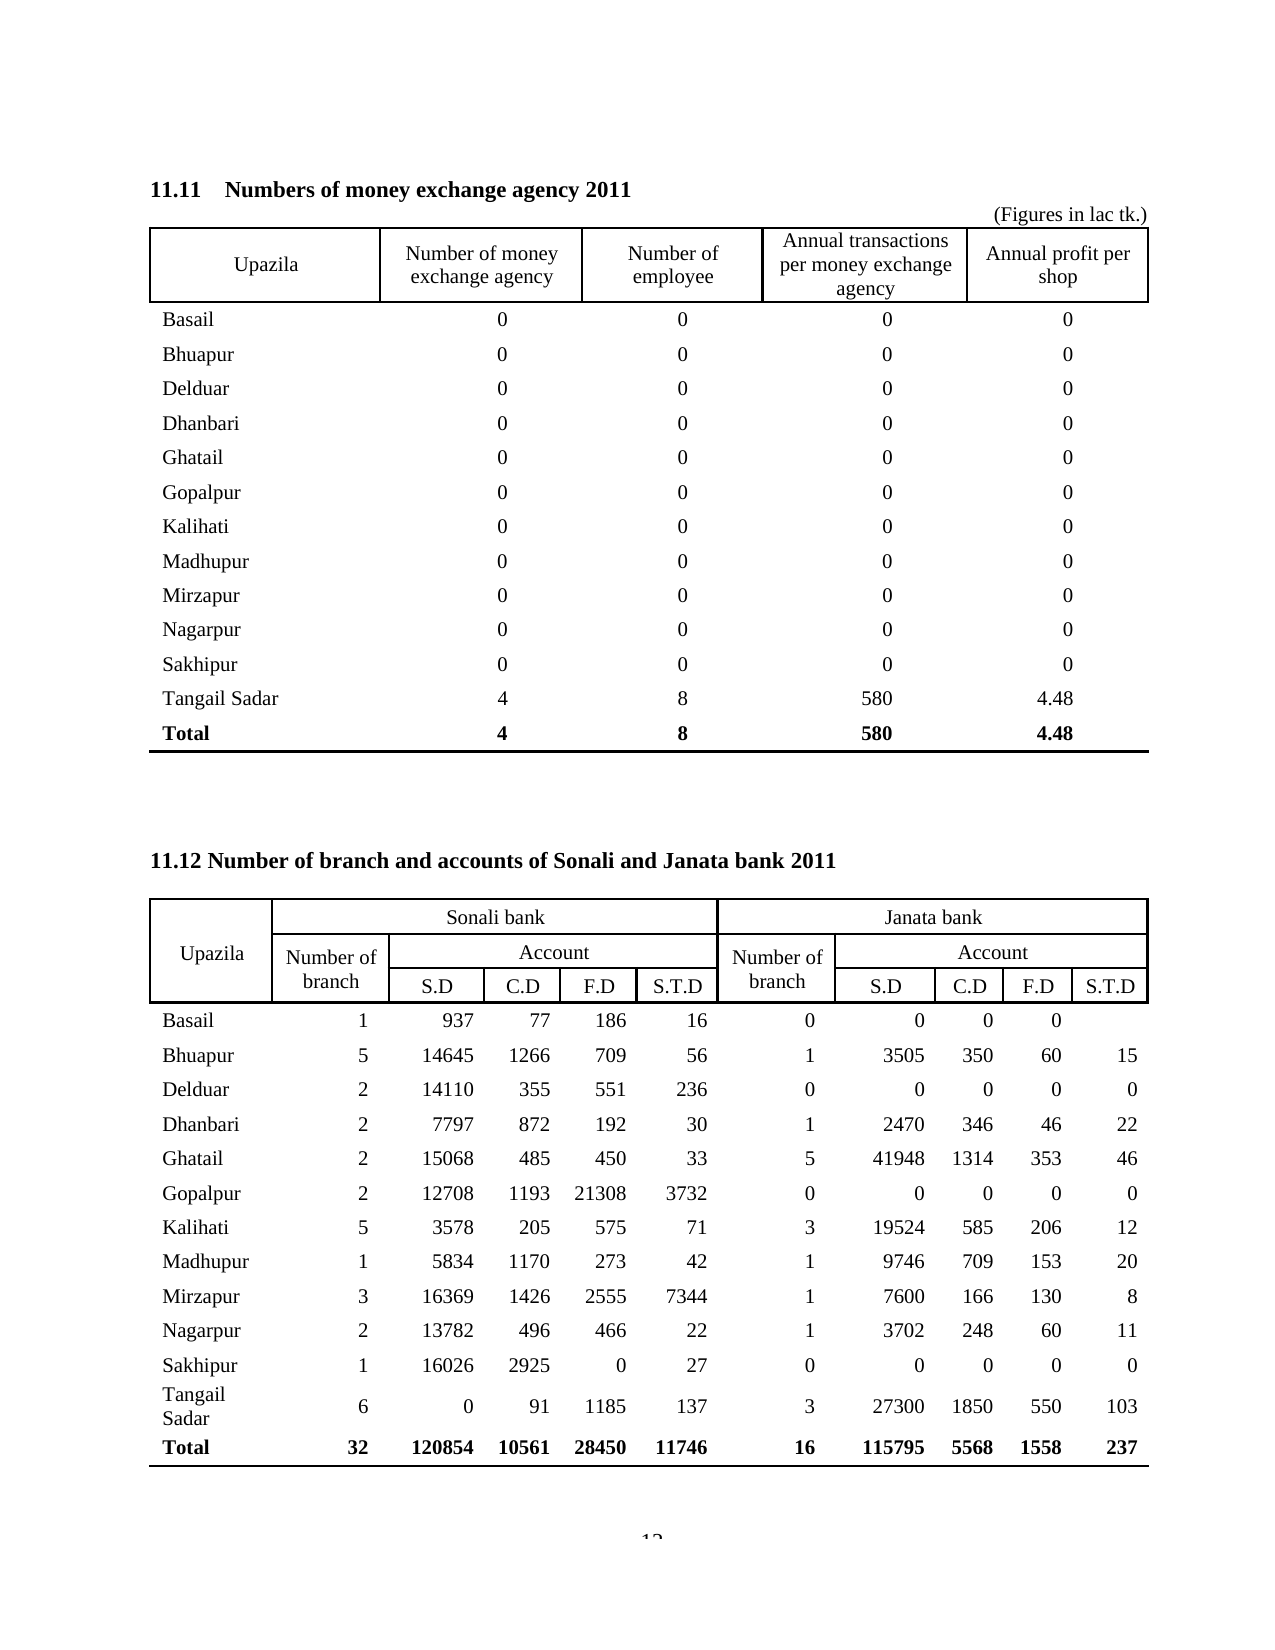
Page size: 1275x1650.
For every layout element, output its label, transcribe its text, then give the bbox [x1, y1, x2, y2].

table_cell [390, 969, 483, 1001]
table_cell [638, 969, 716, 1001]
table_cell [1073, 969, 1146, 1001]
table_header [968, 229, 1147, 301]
list Numbers of money exchange agency 2011 [150, 176, 1175, 202]
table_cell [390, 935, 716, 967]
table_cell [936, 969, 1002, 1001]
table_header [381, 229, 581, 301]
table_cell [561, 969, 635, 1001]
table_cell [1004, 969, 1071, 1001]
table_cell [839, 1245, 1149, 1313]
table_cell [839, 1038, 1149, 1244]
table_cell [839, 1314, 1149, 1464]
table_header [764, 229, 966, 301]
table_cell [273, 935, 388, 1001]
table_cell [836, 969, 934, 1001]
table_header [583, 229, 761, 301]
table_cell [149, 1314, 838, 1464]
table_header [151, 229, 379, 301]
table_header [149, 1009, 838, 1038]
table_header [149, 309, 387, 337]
text (Figures in lac tk.) [993, 202, 1175, 226]
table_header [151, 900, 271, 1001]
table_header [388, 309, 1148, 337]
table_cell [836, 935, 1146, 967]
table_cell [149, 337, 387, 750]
list Number of branch and accounts of Sonali and Janata bank 2011 [150, 847, 1175, 874]
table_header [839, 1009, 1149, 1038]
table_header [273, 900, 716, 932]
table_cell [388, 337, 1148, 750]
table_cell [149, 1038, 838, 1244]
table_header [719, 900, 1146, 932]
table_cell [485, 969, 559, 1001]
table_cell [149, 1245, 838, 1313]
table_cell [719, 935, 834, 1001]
